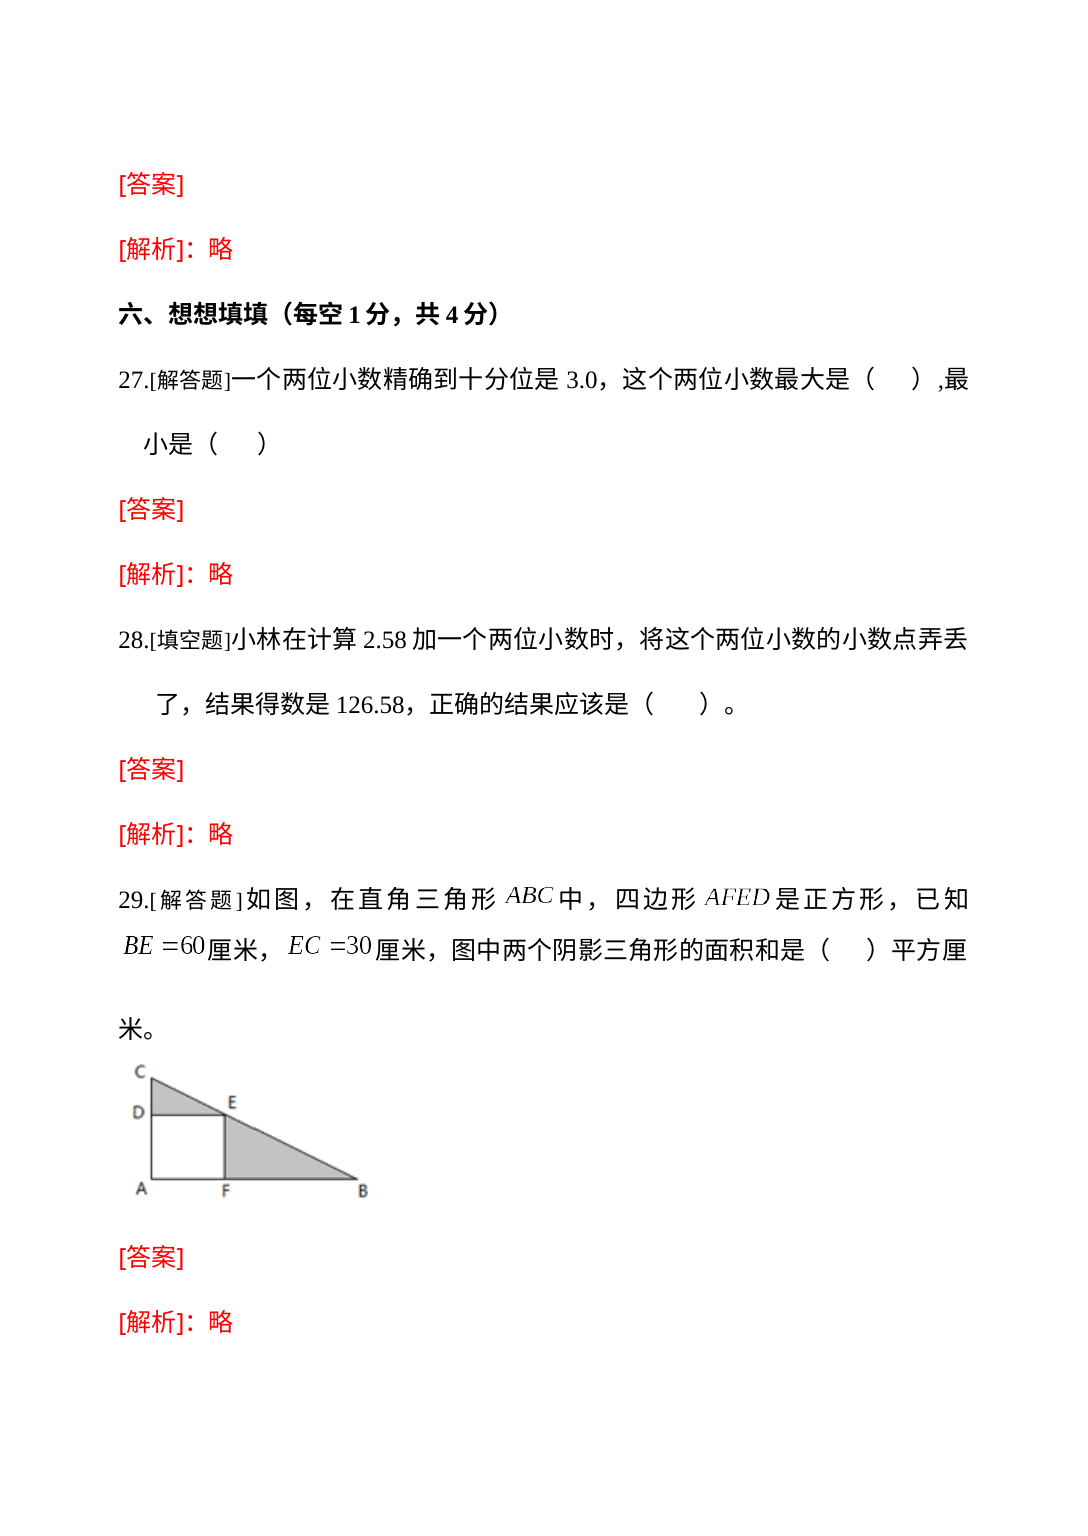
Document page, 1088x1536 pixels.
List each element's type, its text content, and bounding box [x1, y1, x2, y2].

text [答案] [118, 1223, 969, 1288]
text [解析]：略 [118, 540, 969, 605]
picture [118, 1060, 382, 1215]
text 29.[解答题]如图，在直角三角形中，四边形是正方形，已知厘米，厘米，图中两个阴影三角形的面积和是（ ）平方厘米。 [118, 865, 969, 1060]
text 28.[填空题]小林在计算2.58加一个两位小数时，将这个两位小数的小数点弄丢了，结果得数是126.58，正确的结果应该是（ ）。 [118, 605, 969, 735]
text 六、想想填填（每空1分，共4分） [118, 280, 969, 345]
text [解析]：略 [118, 800, 969, 865]
text [解析]：略 [118, 215, 969, 280]
text [答案] [118, 735, 969, 800]
text 27.[解答题]一个两位小数精确到十分位是3.0，这个两位小数最大是（ ）,最小是（ ） [118, 345, 969, 475]
text [答案] [118, 150, 969, 215]
text [解析]：略 [118, 1288, 969, 1353]
text [答案] [118, 475, 969, 540]
